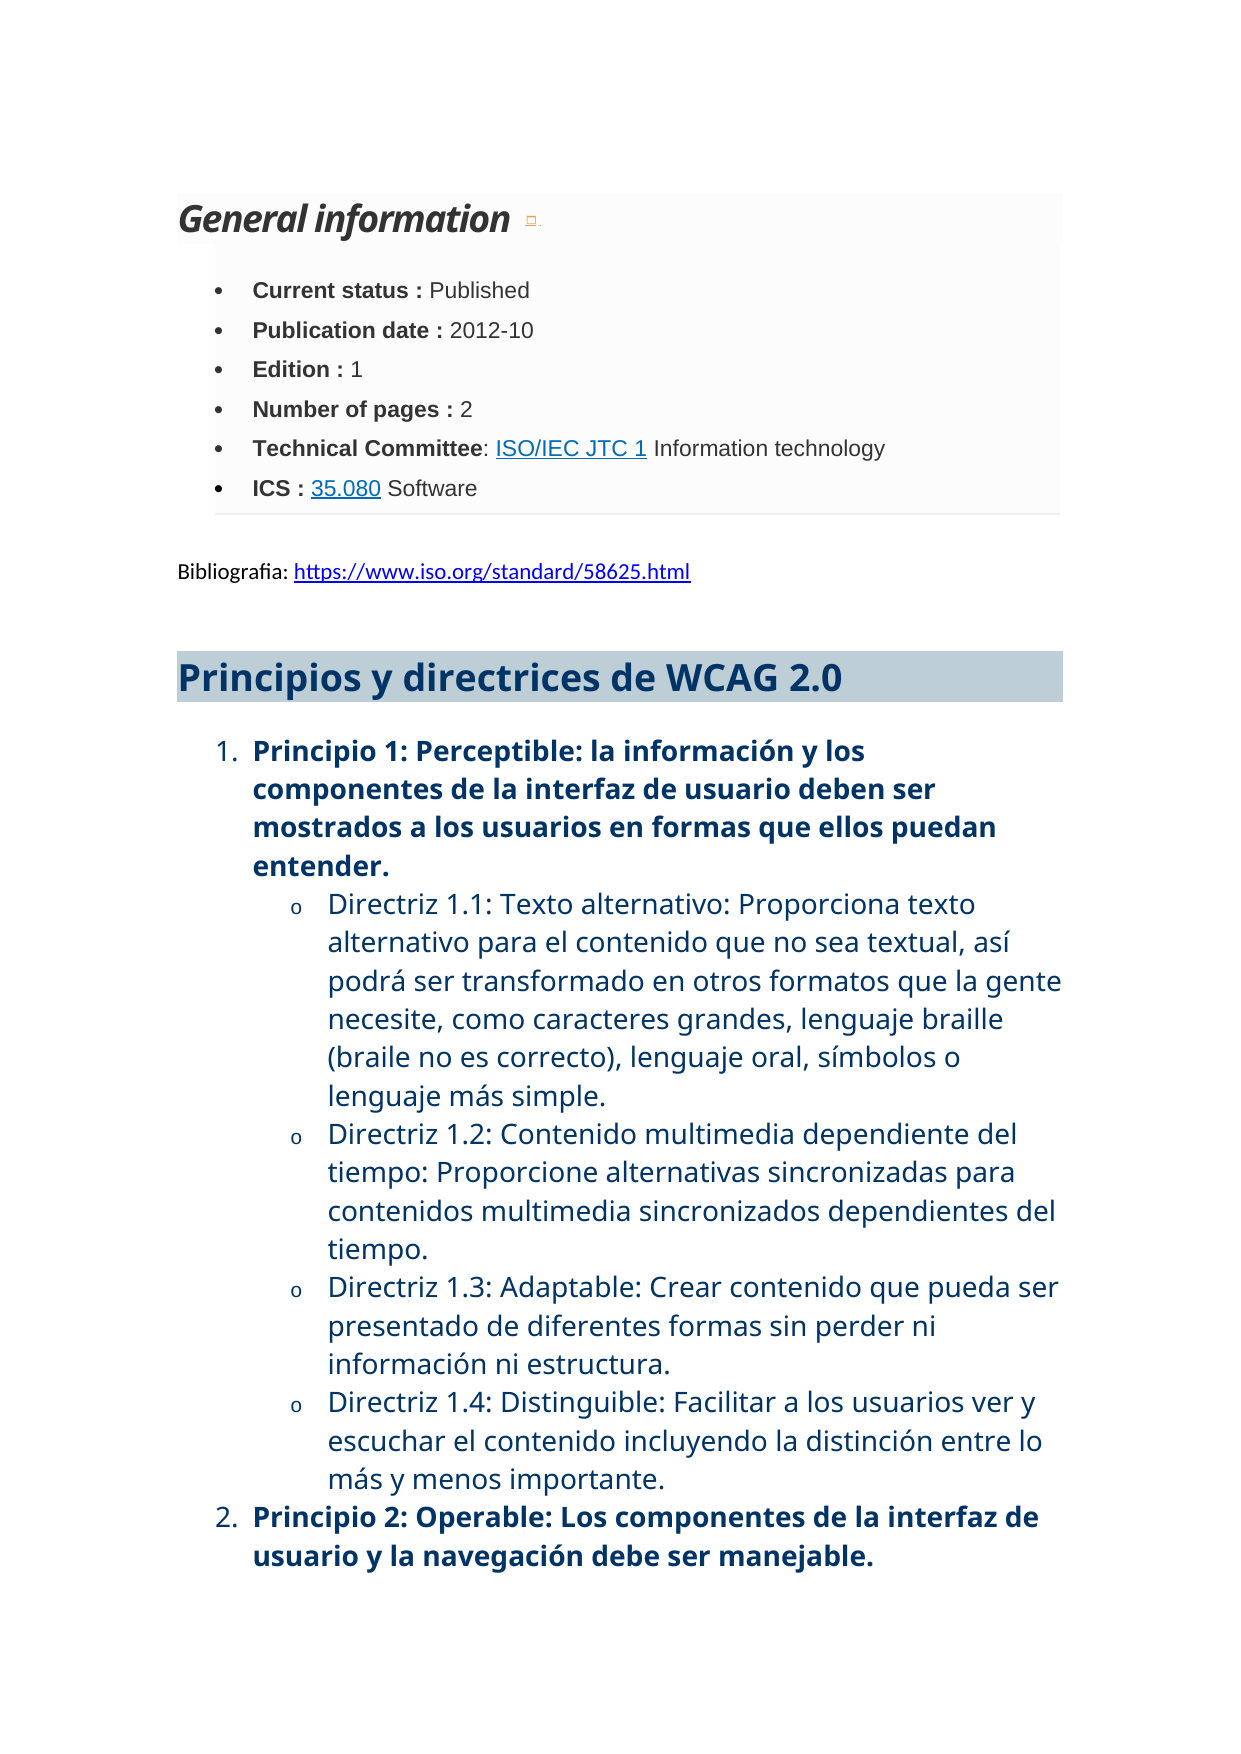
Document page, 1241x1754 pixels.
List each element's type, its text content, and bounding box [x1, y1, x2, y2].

list Number of pages : 2 [215, 396, 1060, 422]
list Current status : Published [215, 277, 1060, 303]
list Directriz 1.2: Contenido multimedia dependiente del tiempo: Proporcione alternativas sincronizadas para contenidos multimedia sincronizados dependientes del tiempo. [290, 1114, 1063, 1268]
list Technical Committee: ISO/IEC JTC 1 Information technology [215, 435, 1060, 461]
list ICS : 35.080 Software [215, 474, 1060, 513]
list Directriz 1.1: Texto alternativo: Proporciona texto alternativo para el contenido que no sea textual, así podrá ser transformado en otros formatos que la gente necesite, como caracteres grandes, lenguaje braille (braile no es correcto), lenguaje oral, símbolos o lenguaje más simple. [290, 884, 1063, 1114]
list Publication date : 2012-10 [215, 317, 1060, 343]
text Bibliografia: https://www.iso.org/standard/58625.html [177, 557, 1063, 585]
list Directriz 1.4: Distinguible: Facilitar a los usuarios ver y escuchar el contenido incluyendo la distinción entre lo más y menos importante. [290, 1383, 1063, 1498]
list Edition : 1 [215, 356, 1060, 382]
subtitle Principios y directrices de WCAG 2.0 [177, 651, 1063, 702]
subtitle General information  [177, 193, 1063, 244]
list Principio 1: Perceptible: la información y los componentes de la interfaz de usuario deben ser mostrados a los usuarios en formas que ellos puedan entender. [215, 731, 1063, 884]
list Principio 2: Operable: Los componentes de la interfaz de usuario y la navegación debe ser manejable. [215, 1498, 1063, 1574]
list Directriz 1.3: Adaptable: Crear contenido que pueda ser presentado de diferentes formas sin perder ni información ni estructura. [290, 1268, 1063, 1383]
